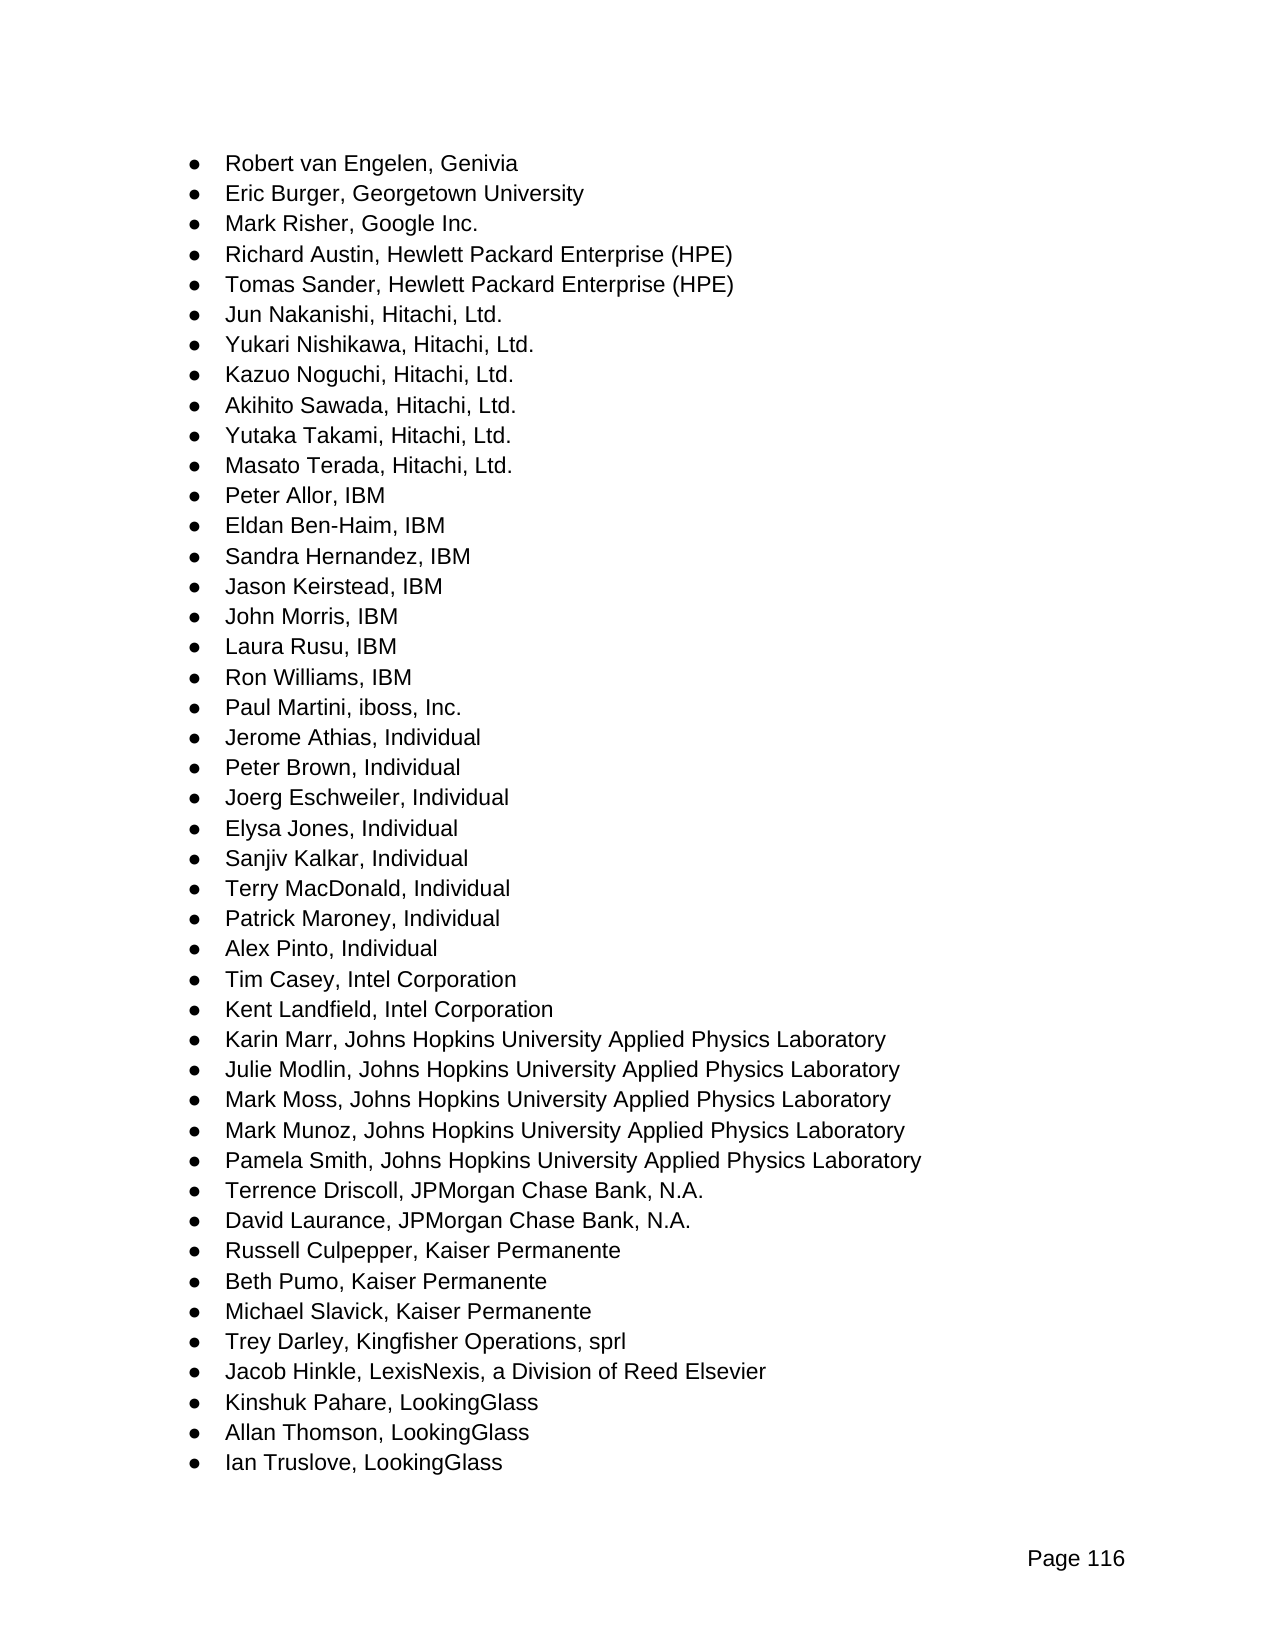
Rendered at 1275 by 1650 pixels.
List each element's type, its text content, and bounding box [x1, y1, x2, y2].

list Kinshuk Pahare, LookingGlass [187, 1388, 1125, 1415]
list Ron Williams, IBM [187, 663, 1125, 690]
list Masato Terada, Hitachi, Ltd. [187, 452, 1125, 478]
list Kent Landfield, Intel Corporation [187, 996, 1125, 1022]
list Eric Burger, Georgetown University [187, 180, 1125, 207]
list Elysa Jones, Individual [187, 814, 1125, 841]
list Eldan Ben-Haim, IBM [187, 512, 1125, 539]
list Peter Allor, IBM [187, 482, 1125, 509]
list Jun Nakanishi, Hitachi, Ltd. [187, 301, 1125, 327]
list Sanjiv Kalkar, Individual [187, 845, 1125, 871]
list Jason Keirstead, IBM [187, 573, 1125, 599]
list Karin Marr, Johns Hopkins University Applied Physics Laboratory [187, 1026, 1125, 1052]
list Yukari Nishikawa, Hitachi, Ltd. [187, 331, 1125, 358]
list Yutaka Takami, Hitachi, Ltd. [187, 422, 1125, 448]
list Allan Thomson, LookingGlass [187, 1419, 1125, 1445]
list Sandra Hernandez, IBM [187, 543, 1125, 569]
list Julie Modlin, Johns Hopkins University Applied Physics Laboratory [187, 1056, 1125, 1083]
list Tomas Sander, Hewlett Packard Enterprise (HPE) [187, 271, 1125, 297]
list Jacob Hinkle, LexisNexis, a Division of Reed Elsevier [187, 1358, 1125, 1385]
list Mark Risher, Google Inc. [187, 210, 1125, 237]
list David Laurance, JPMorgan Chase Bank, N.A. [187, 1207, 1125, 1234]
list Russell Culpepper, Kaiser Permanente [187, 1237, 1125, 1264]
list John Morris, IBM [187, 603, 1125, 629]
list Tim Casey, Intel Corporation [187, 966, 1125, 992]
list Kazuo Noguchi, Hitachi, Ltd. [187, 361, 1125, 388]
list Terry MacDonald, Individual [187, 875, 1125, 901]
list Peter Brown, Individual [187, 754, 1125, 781]
list Paul Martini, iboss, Inc. [187, 694, 1125, 720]
list Patrick Maroney, Individual [187, 905, 1125, 932]
list Mark Moss, Johns Hopkins University Applied Physics Laboratory [187, 1086, 1125, 1113]
list Robert van Engelen, Genivia [187, 150, 1125, 176]
list Trey Darley, Kingfisher Operations, sprl [187, 1328, 1125, 1354]
list Jerome Athias, Individual [187, 724, 1125, 750]
list Alex Pinto, Individual [187, 935, 1125, 962]
list Ian Truslove, LookingGlass [187, 1449, 1125, 1475]
list Laura Rusu, IBM [187, 633, 1125, 660]
list Beth Pumo, Kaiser Permanente [187, 1268, 1125, 1294]
list Pamela Smith, Johns Hopkins University Applied Physics Laboratory [187, 1147, 1125, 1173]
list Joerg Eschweiler, Individual [187, 784, 1125, 811]
list Richard Austin, Hewlett Packard Enterprise (HPE) [187, 241, 1125, 267]
list Terrence Driscoll, JPMorgan Chase Bank, N.A. [187, 1177, 1125, 1203]
list Michael Slavick, Kaiser Permanente [187, 1298, 1125, 1324]
list Akihito Sawada, Hitachi, Ltd. [187, 392, 1125, 418]
list Mark Munoz, Johns Hopkins University Applied Physics Laboratory [187, 1117, 1125, 1143]
